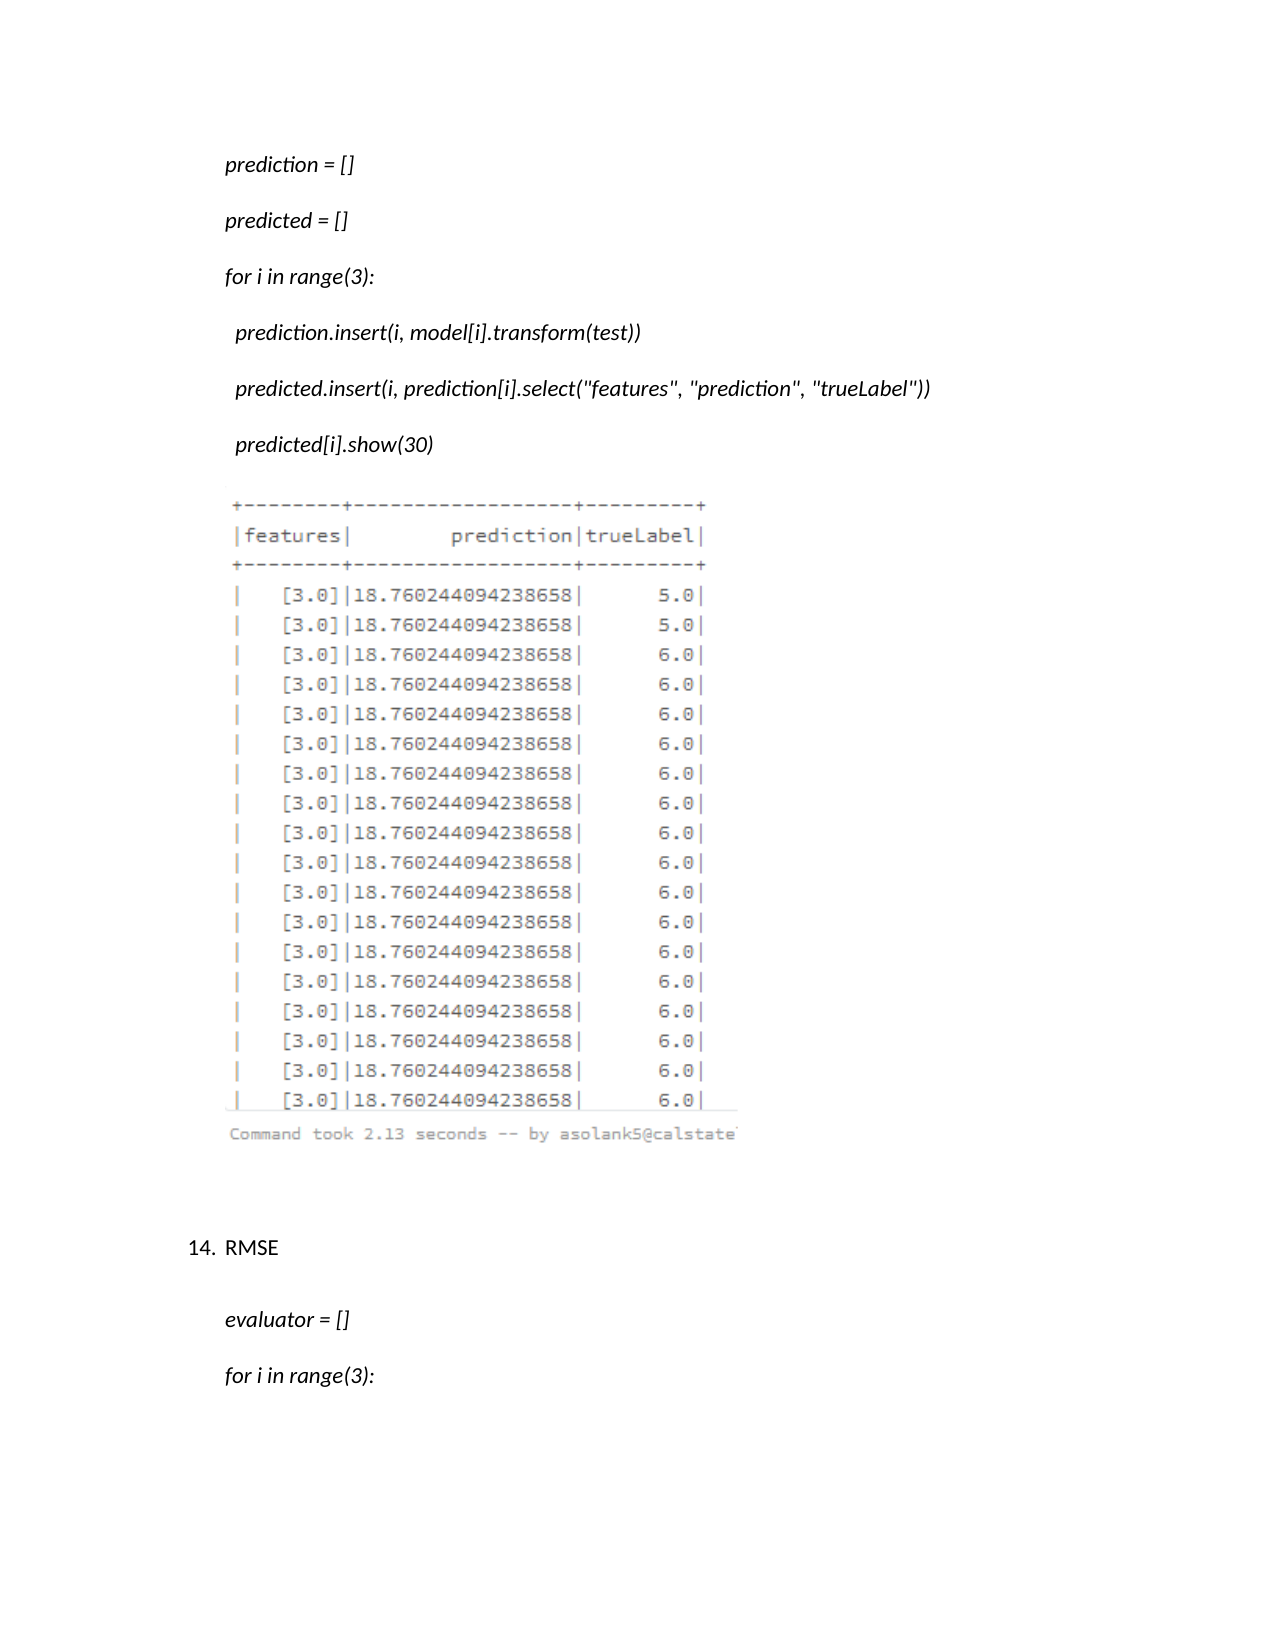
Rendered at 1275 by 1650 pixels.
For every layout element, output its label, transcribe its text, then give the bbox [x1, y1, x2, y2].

list RMSE [187, 1233, 1125, 1261]
text predicted.insert(i, prediction[i].select("features", "prediction", "trueLabel")) [225, 374, 1125, 402]
text for i in range(3): [225, 1362, 1125, 1389]
text evaluator = [] [225, 1306, 1125, 1333]
picture [225, 486, 738, 1149]
text for i in range(3): [225, 262, 1125, 290]
text prediction.insert(i, model[i].transform(test)) [225, 318, 1125, 346]
text prediction = [] [225, 150, 1125, 178]
text predicted = [] [225, 206, 1125, 234]
text predicted[i].show(30) [225, 430, 1125, 458]
